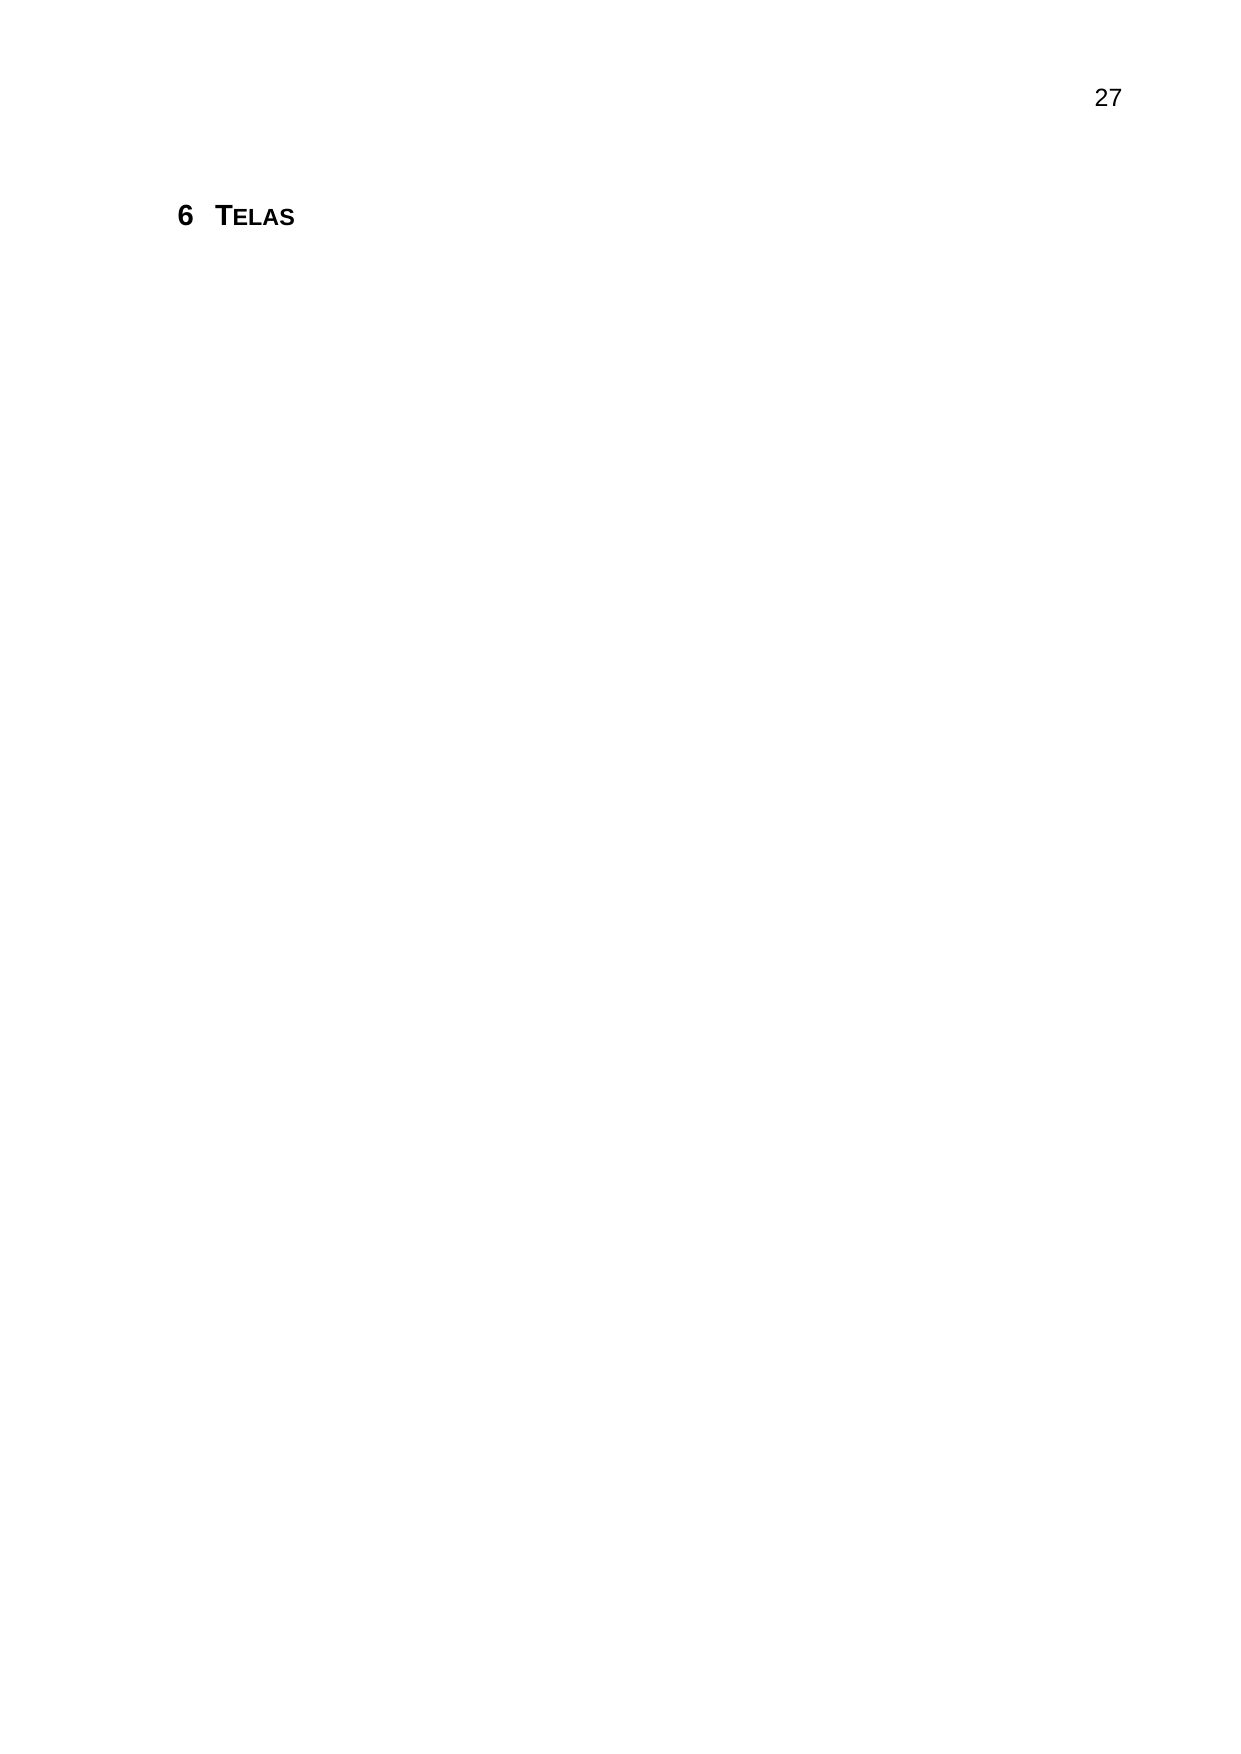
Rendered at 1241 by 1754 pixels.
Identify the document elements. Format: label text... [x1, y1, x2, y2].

list Telas [177, 198, 1122, 231]
